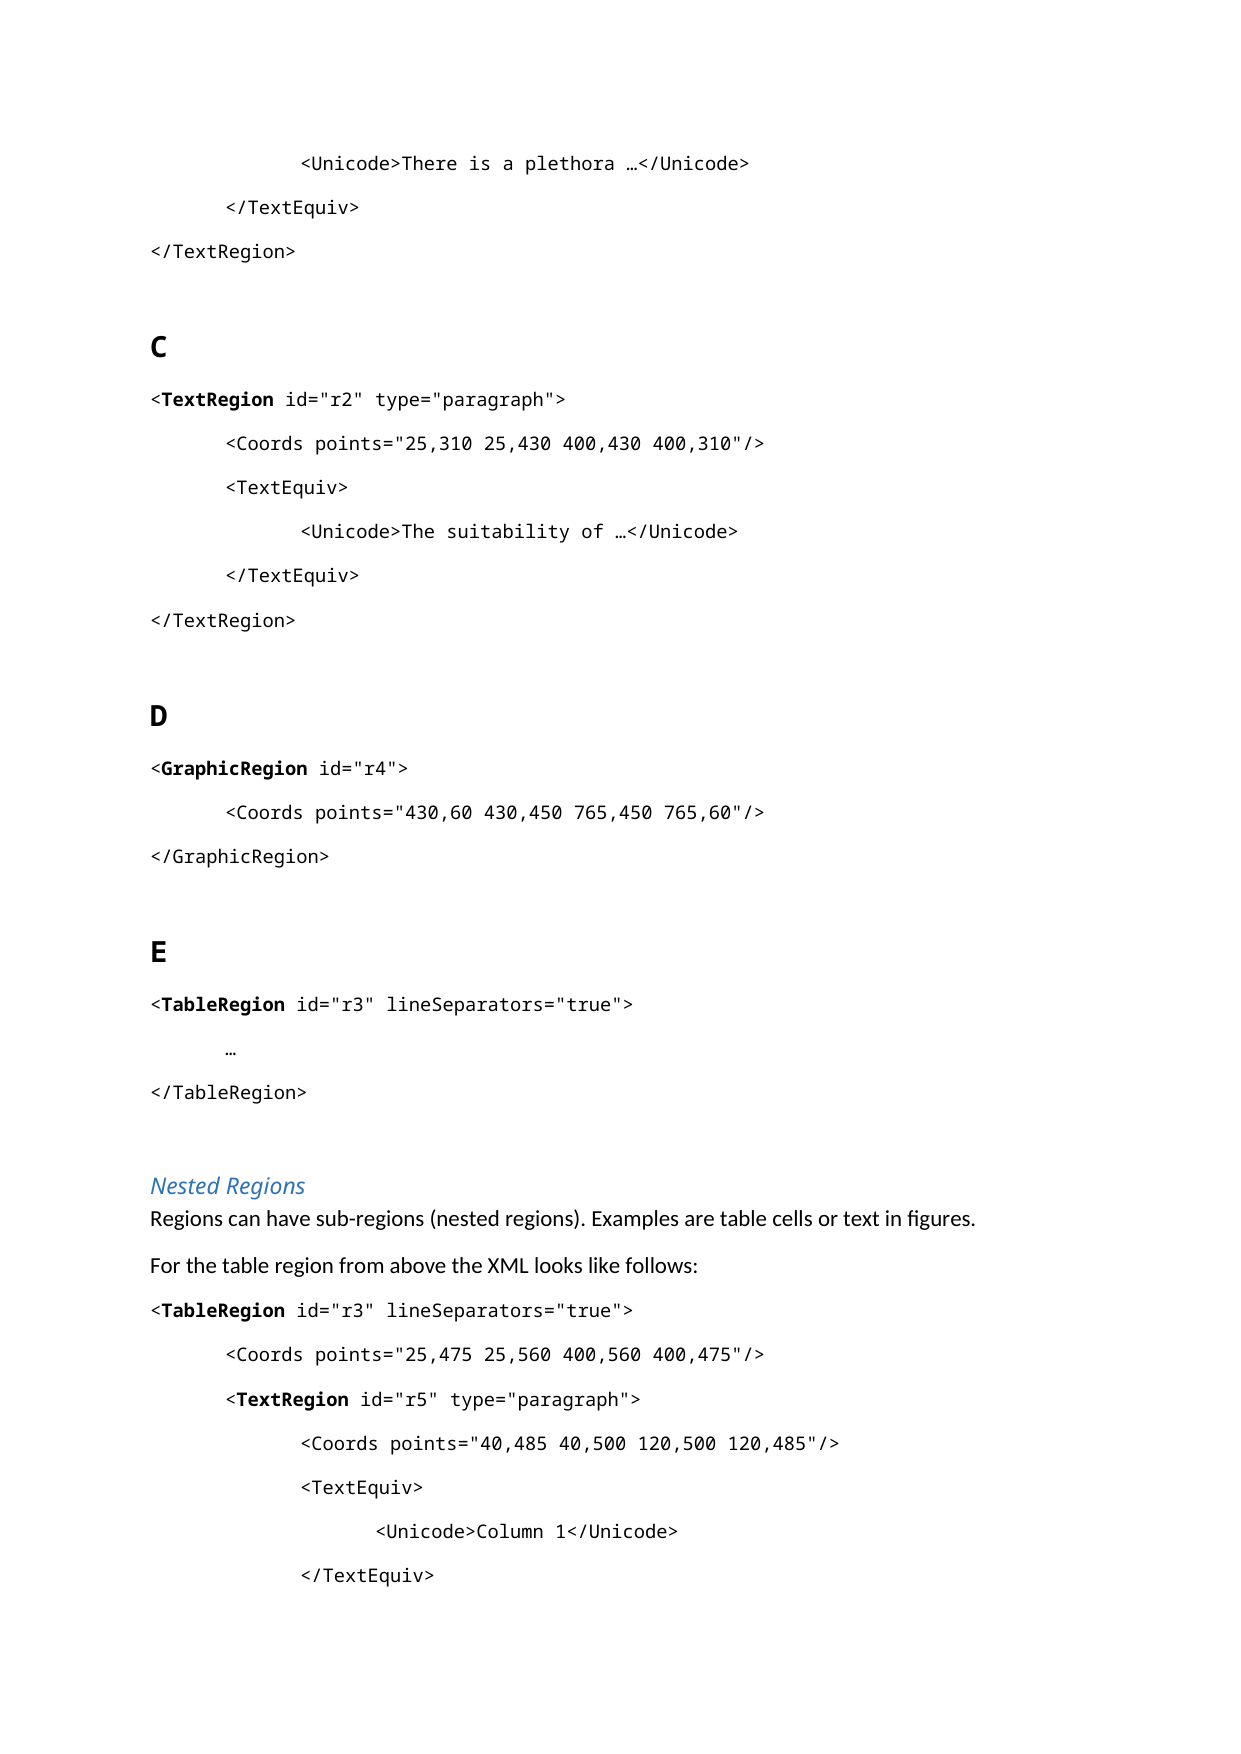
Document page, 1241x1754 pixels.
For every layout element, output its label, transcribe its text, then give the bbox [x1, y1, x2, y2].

text <Coords points="430,60 430,450 765,450 765,60"/> [150, 799, 1090, 824]
text </TextRegion> [150, 238, 1090, 264]
text </GraphicRegion> [150, 843, 1090, 869]
text <TextEquiv> [150, 474, 1090, 500]
text </TextRegion> [150, 607, 1090, 632]
text <TextRegion id="r2" type="paragraph"> [150, 386, 1090, 412]
text E [150, 931, 1090, 971]
text <Unicode>Column 1</Unicode> [150, 1518, 1090, 1544]
text </TextEquiv> [150, 194, 1090, 220]
text <GraphicRegion id="r4"> [150, 755, 1090, 780]
text <TableRegion id="r3" lineSeparators="true"> [150, 991, 1090, 1016]
subtitle Nested Regions [150, 1170, 1090, 1201]
text For the table region from above the XML looks like follows: [150, 1251, 1090, 1279]
text <Coords points="25,310 25,430 400,430 400,310"/> [150, 430, 1090, 456]
text <TextRegion id="r5" type="paragraph"> [150, 1386, 1090, 1411]
text <Unicode>There is a plethora …</Unicode> [150, 150, 1090, 176]
text <Coords points="25,475 25,560 400,560 400,475"/> [150, 1342, 1090, 1367]
text <TextEquiv> [150, 1474, 1090, 1500]
text <Coords points="40,485 40,500 120,500 120,485"/> [150, 1430, 1090, 1456]
text D [150, 695, 1090, 735]
text … [150, 1035, 1090, 1061]
text Regions can have sub-regions (nested regions). Examples are table cells or text in figures. [150, 1204, 1090, 1232]
text </TableRegion> [150, 1079, 1090, 1105]
text <TableRegion id="r3" lineSeparators="true"> [150, 1298, 1090, 1323]
text <Unicode>The suitability of …</Unicode> [150, 519, 1090, 544]
text C [150, 327, 1090, 366]
text </TextEquiv> [225, 1563, 1090, 1588]
text </TextEquiv> [150, 563, 1090, 588]
